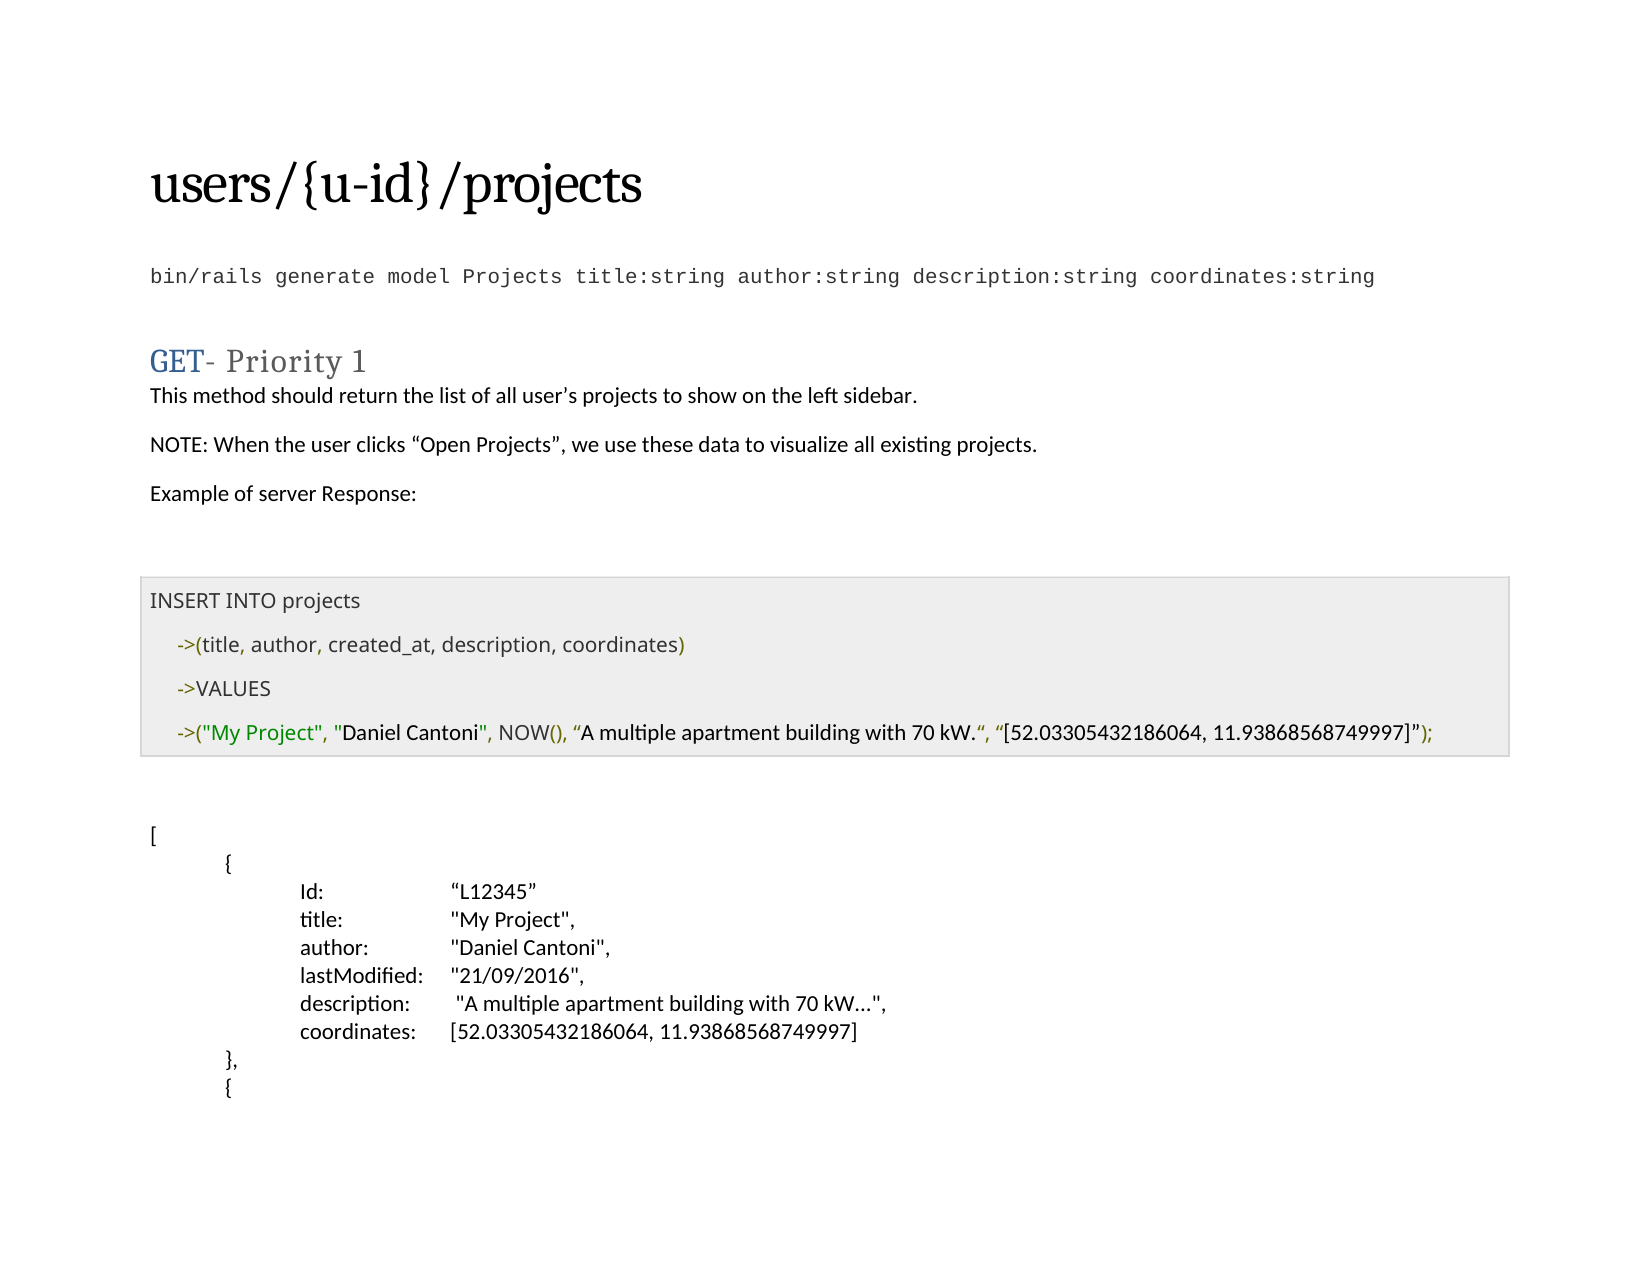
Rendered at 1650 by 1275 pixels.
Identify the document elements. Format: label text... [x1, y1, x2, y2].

text NOTE: When the user clicks “Open Projects”, we use these data to visualize all existing projects. [150, 430, 1500, 458]
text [150, 1017, 1500, 1045]
text ->(title, author, created_at, description, coordinates) [142, 620, 1508, 659]
text [ [150, 821, 1500, 849]
text This method should return the list of all user’s projects to show on the left sidebar. [150, 381, 1500, 409]
text Example of server Response: [150, 479, 1500, 507]
text lastModified: "21/09/2016", [150, 961, 1500, 989]
subtitle GET- Priority 1 [150, 343, 1500, 381]
text author: "Daniel Cantoni", [150, 933, 1500, 961]
text { [150, 849, 1500, 877]
text Id: “L12345” [150, 877, 1500, 905]
text ->("My Project", "Daniel Cantoni", NOW(), “A multiple apartment building with 70 kW.“, “[52.03305432186064, 11.93868568749997]”); [142, 708, 1508, 755]
text }, [150, 1045, 1500, 1073]
text title: "My Project", [150, 905, 1500, 933]
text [150, 989, 1500, 1017]
text bin/rails generate model Projects title:string author:string description:string coordinates:string [150, 266, 1500, 289]
title users/{u-id}/projects [150, 150, 1500, 217]
text INSERT INTO projects [142, 578, 1508, 615]
text ->VALUES [142, 664, 1508, 703]
text { [150, 1073, 1500, 1101]
